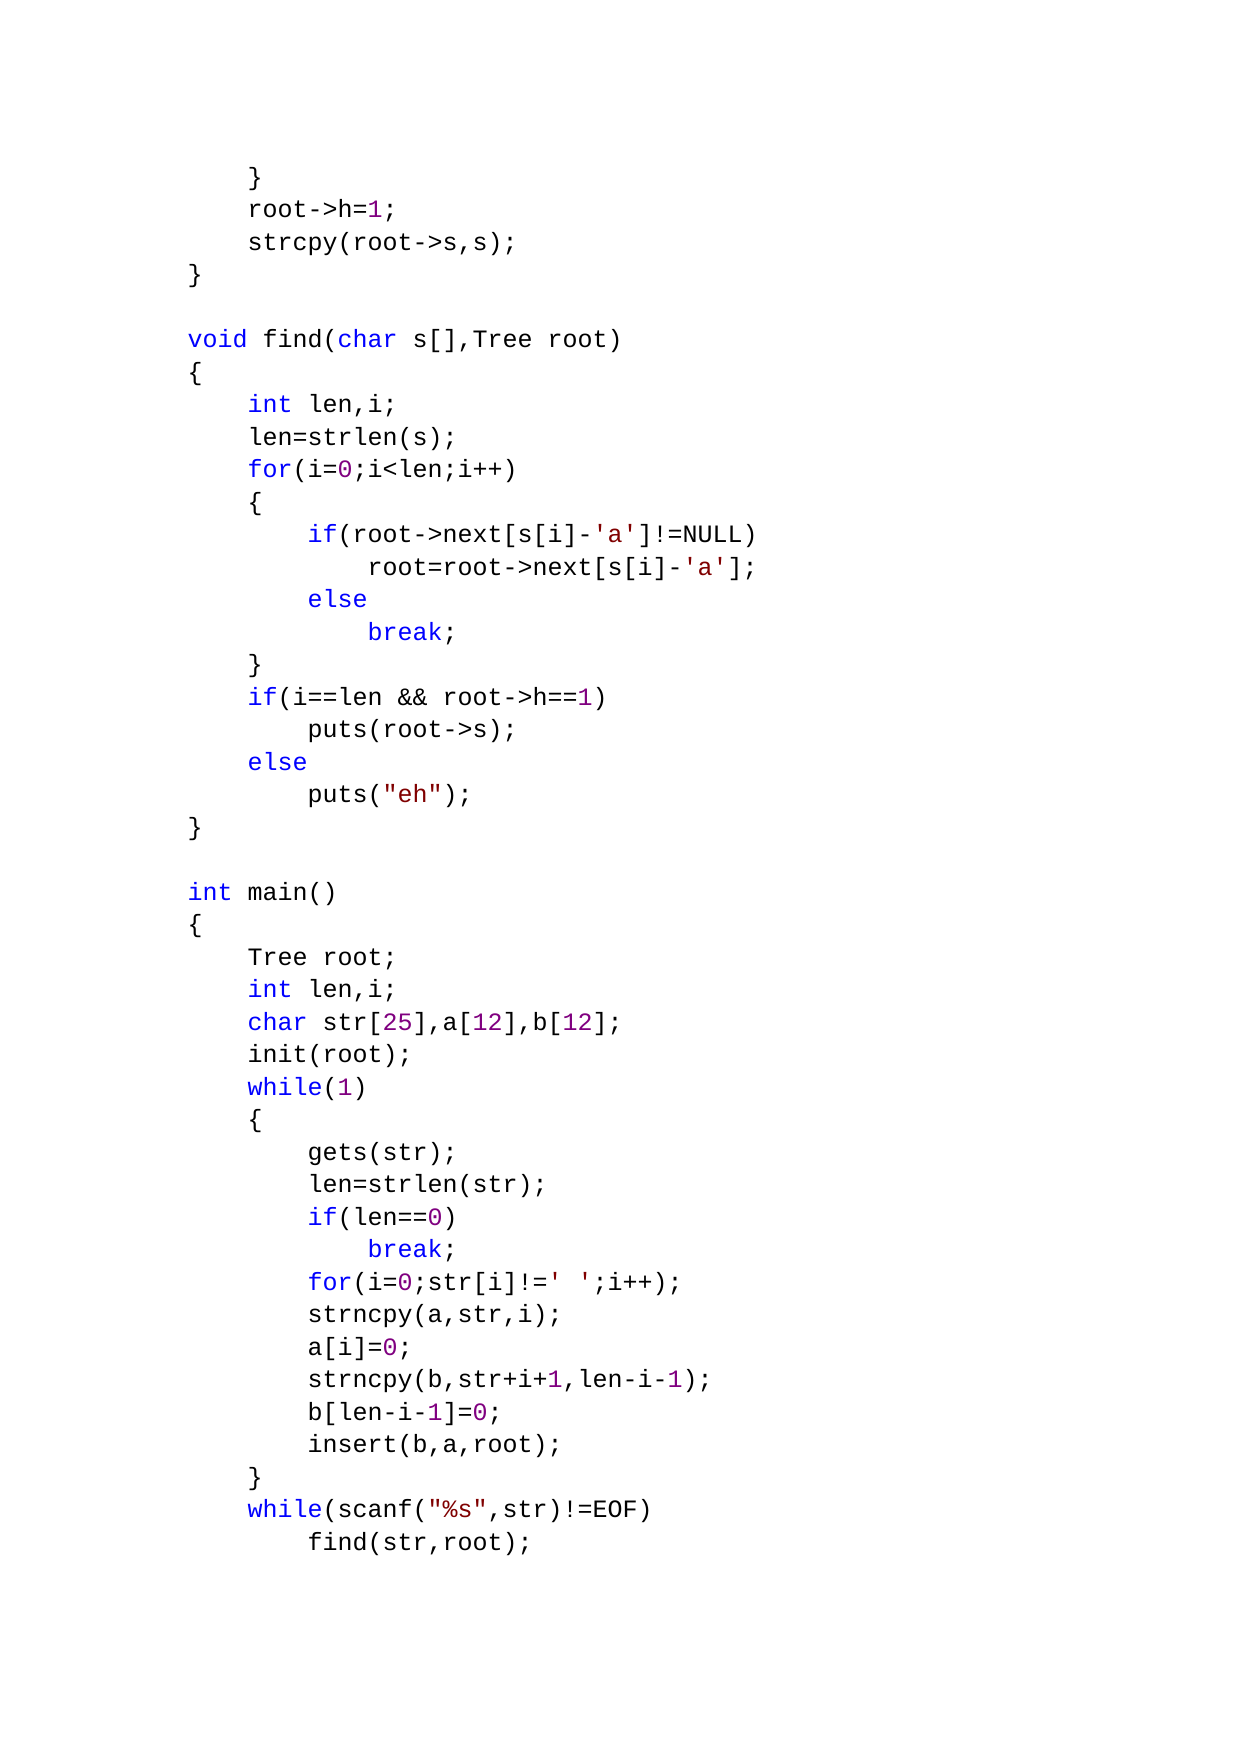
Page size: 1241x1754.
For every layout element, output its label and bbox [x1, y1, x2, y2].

text [187, 162, 1053, 1559]
